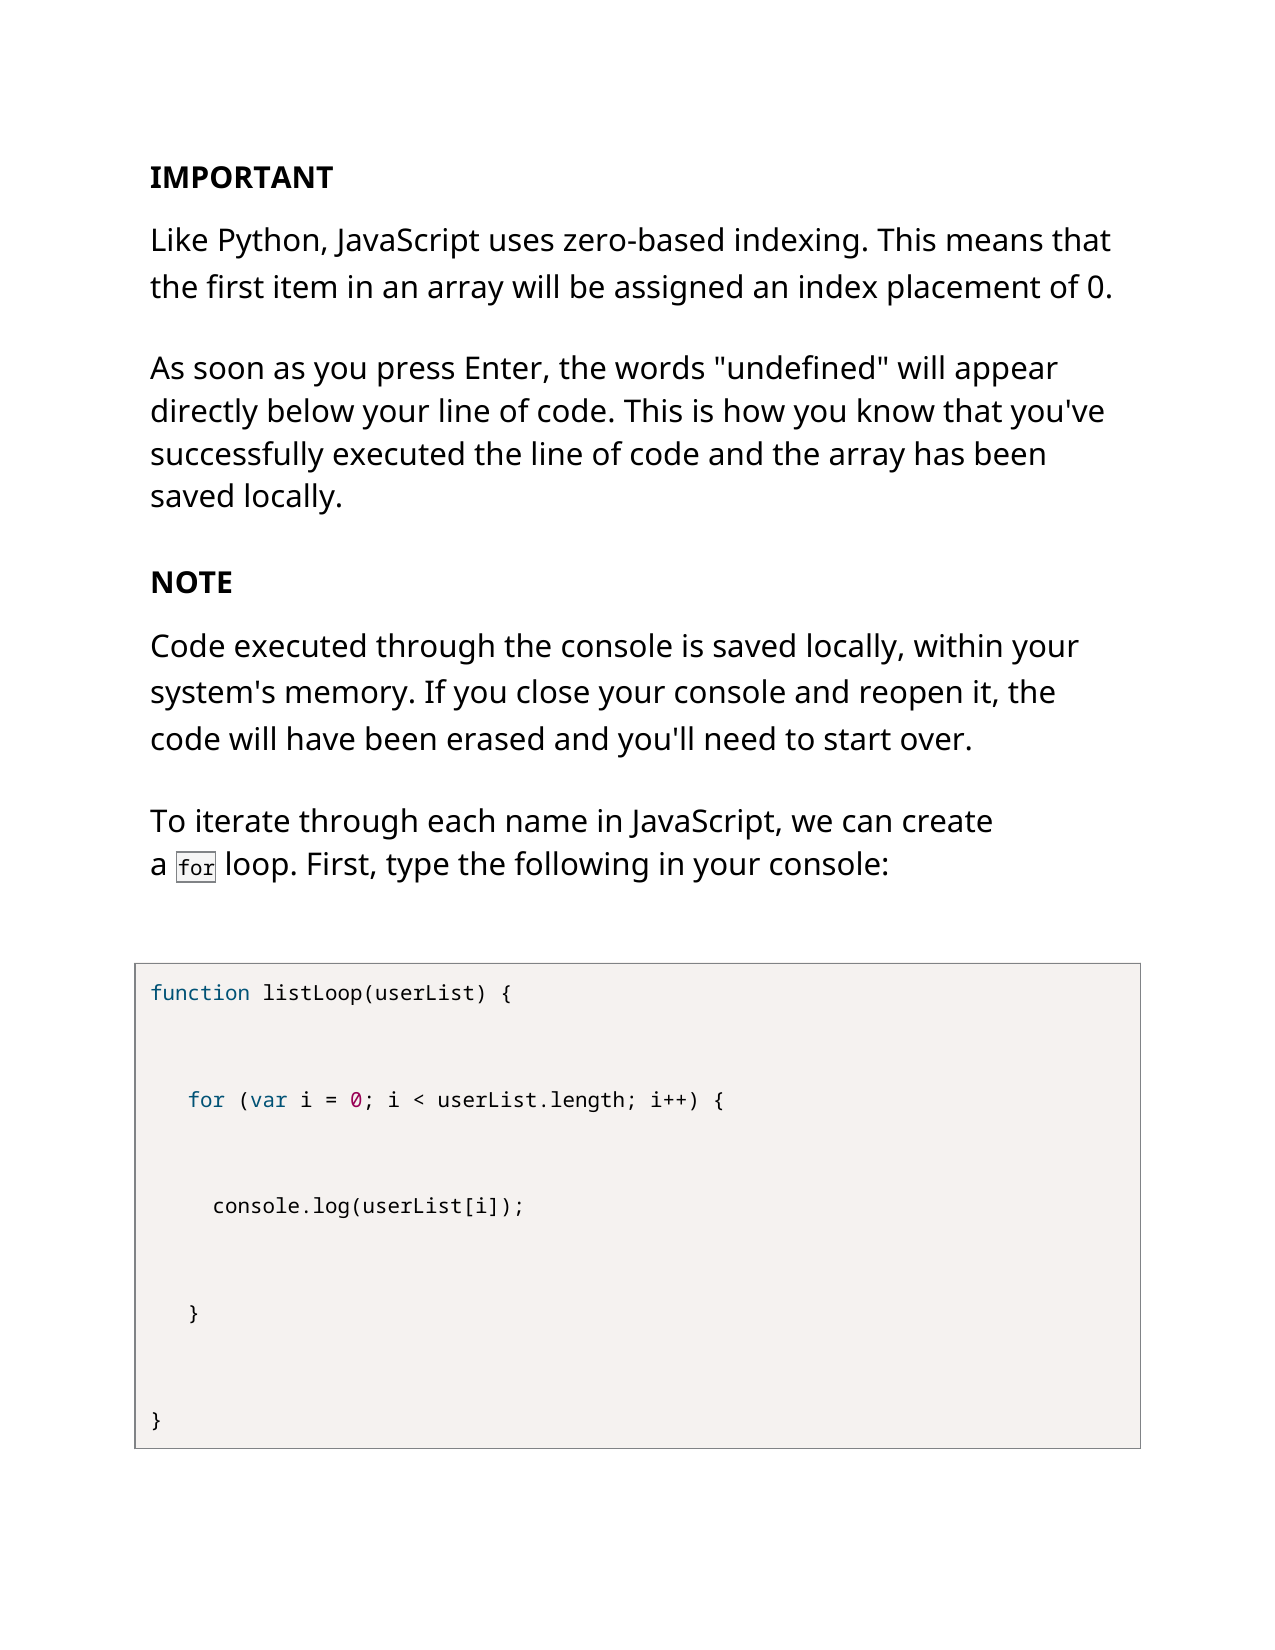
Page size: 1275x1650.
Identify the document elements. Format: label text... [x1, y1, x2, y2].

text NOTE [150, 556, 1125, 603]
text IMPORTANT [150, 150, 1125, 197]
text Code executed through the console is saved locally, within your system's memory. If you close your console and reopen it, the code will have been erased and you'll need to start over. [150, 619, 1125, 760]
text Like Python, JavaScript uses zero-based indexing. This means that the first item in an array will be assigned an index placement of 0. [150, 213, 1125, 307]
text } [136, 1389, 1140, 1448]
text console.log(userList[i]); [136, 1176, 1140, 1220]
text for (var i = 0; i < userList.length; i++) { [136, 1069, 1140, 1113]
text To iterate through each name in JavaScript, we can create a for loop. First, type the following in your console: [150, 799, 1125, 884]
text As soon as you press Enter, the words "undefined" will appear directly below your line of code. This is how you know that you've successfully executed the line of code and the array has been saved locally. [150, 346, 1125, 517]
text function listLoop(userList) { [136, 964, 1140, 1007]
text } [136, 1282, 1140, 1327]
